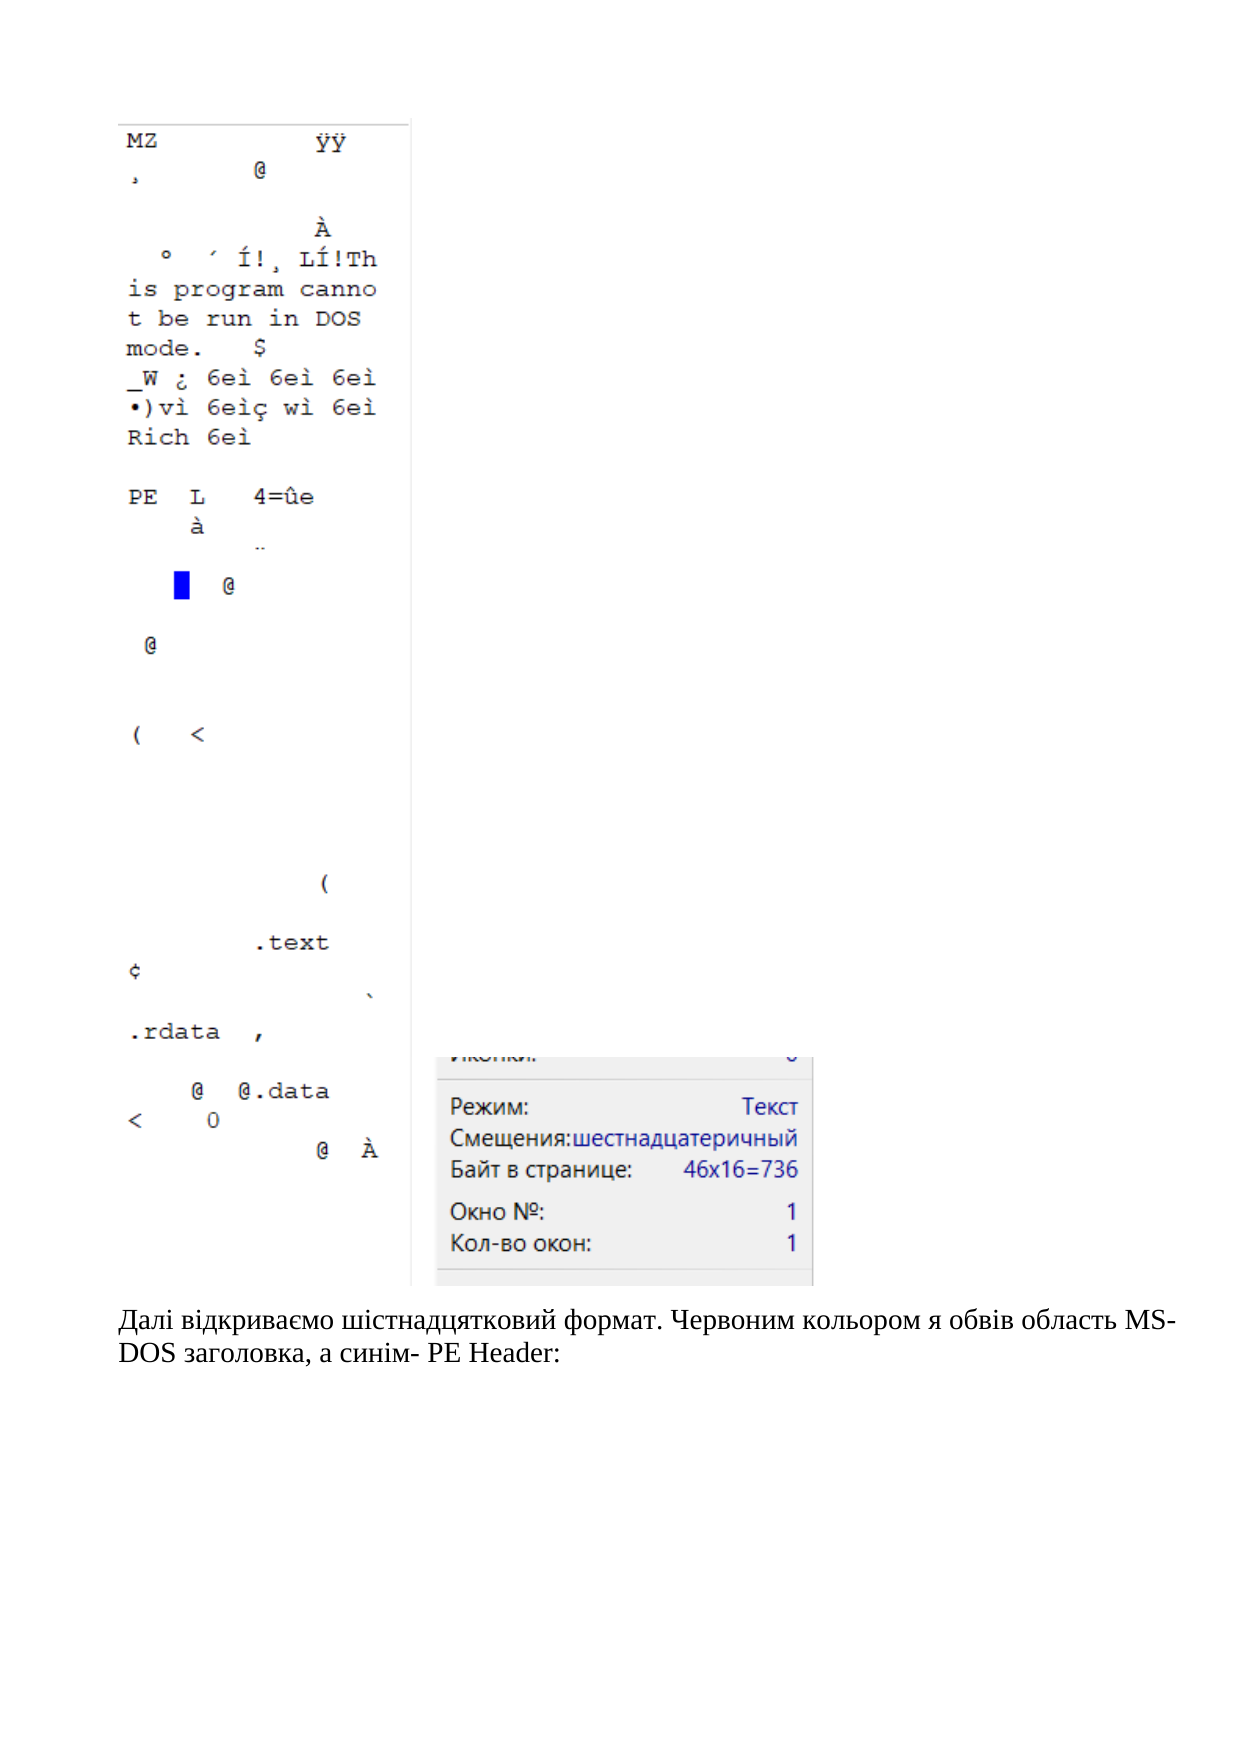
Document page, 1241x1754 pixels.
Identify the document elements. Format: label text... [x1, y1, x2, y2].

text Далі відкриваємо шістнадцятковий формат. Червоним кольором я обвів область MS-DOS заголовка, а синім- PE Header: [118, 1302, 1181, 1369]
picture [118, 118, 814, 1286]
